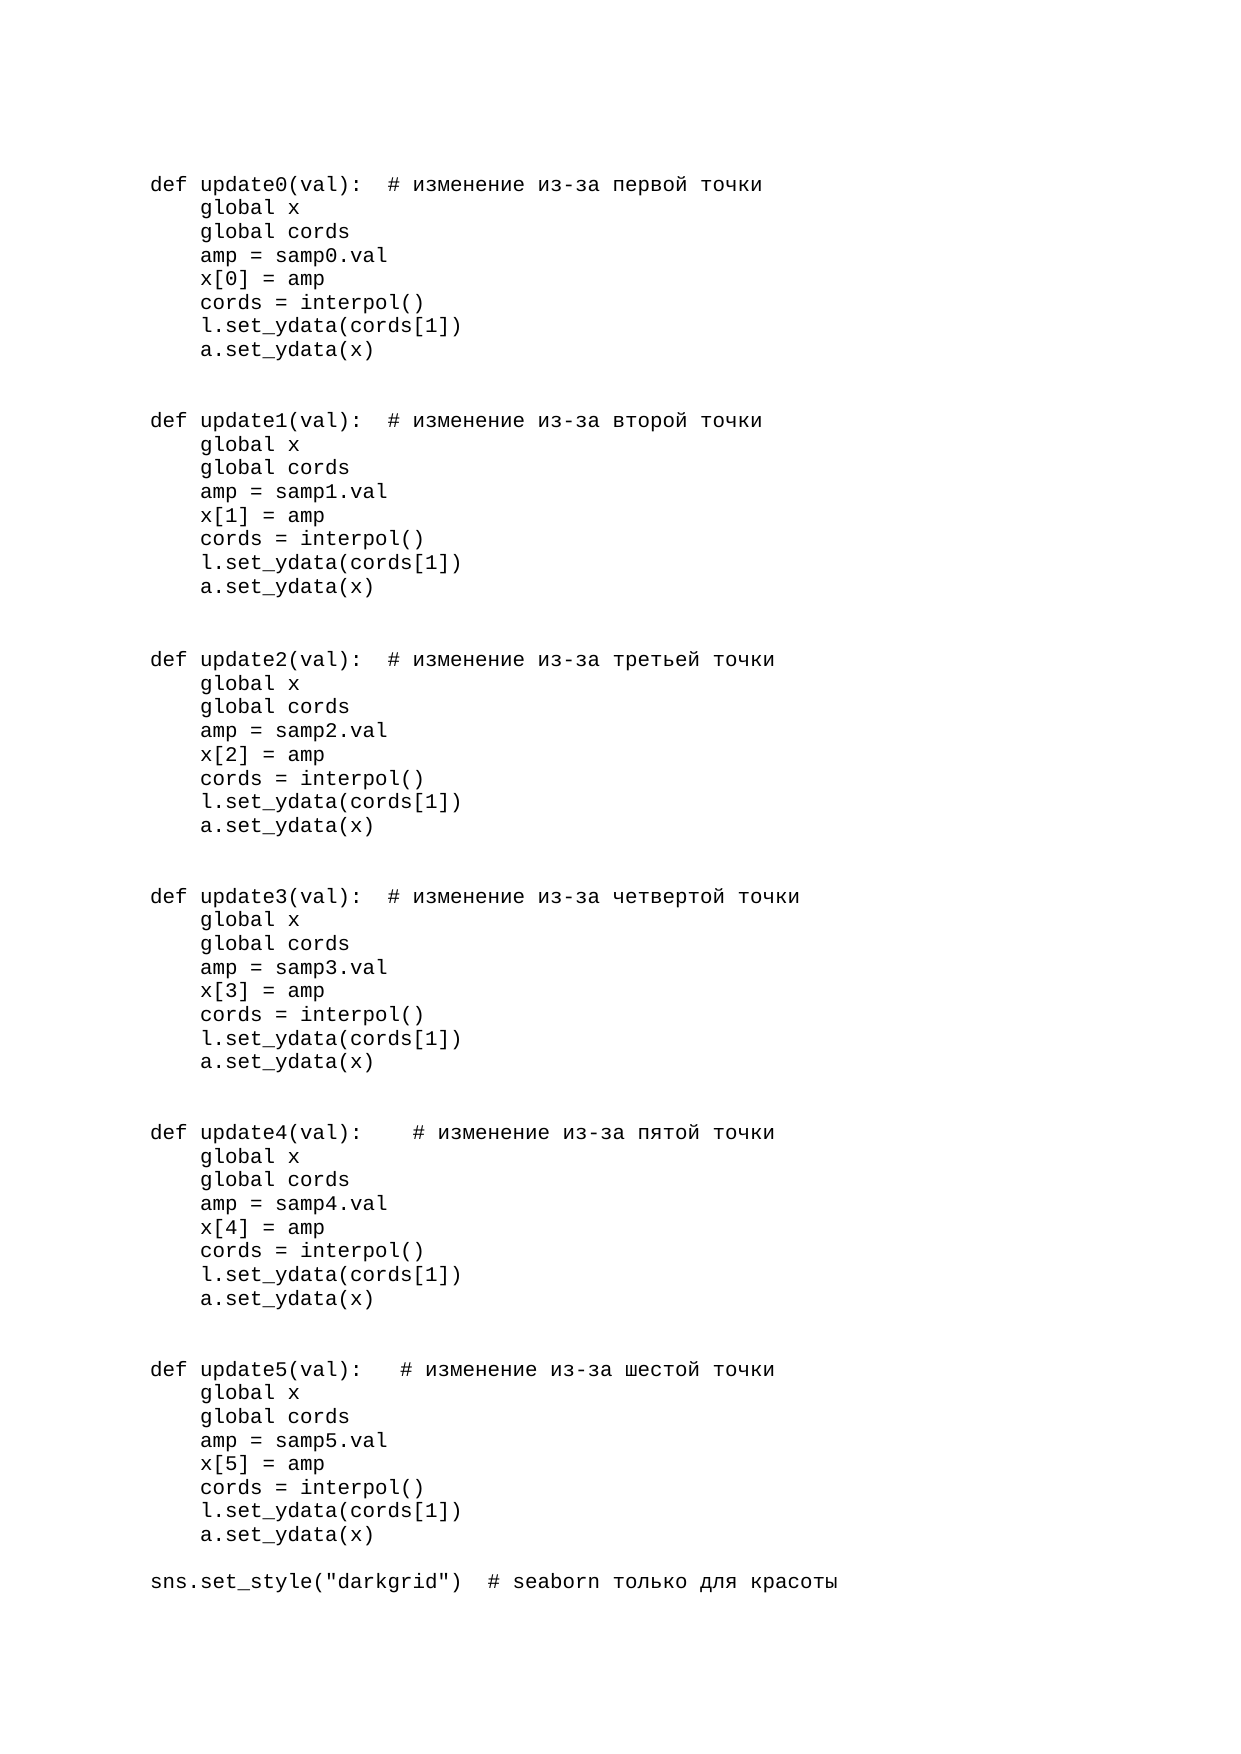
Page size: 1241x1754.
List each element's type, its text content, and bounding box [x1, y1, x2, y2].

text x[4] = amp [150, 1217, 1090, 1240]
text amp = samp1.val [150, 481, 1090, 505]
text a.set_ydata(x) [150, 1051, 1090, 1075]
text amp = samp2.val [150, 720, 1090, 744]
text global cords [150, 933, 1090, 957]
text global x [150, 1146, 1090, 1169]
text amp = samp3.val [150, 957, 1090, 980]
text a.set_ydata(x) [150, 339, 1090, 363]
text a.set_ydata(x) [150, 576, 1090, 599]
text global x [150, 197, 1090, 221]
text amp = samp4.val [150, 1193, 1090, 1217]
text def update0(val): # изменение из-за первой точки [150, 174, 1090, 197]
text l.set_ydata(cords[1]) [150, 552, 1090, 576]
text x[0] = amp [150, 268, 1090, 292]
text x[2] = amp [150, 744, 1090, 767]
text a.set_ydata(x) [150, 1288, 1090, 1311]
text x[3] = amp [150, 980, 1090, 1004]
text global cords [150, 1169, 1090, 1193]
text cords = interpol() [150, 1240, 1090, 1264]
text global x [150, 1382, 1090, 1406]
text a.set_ydata(x) [150, 1524, 1090, 1548]
text def update1(val): # изменение из-за второй точки [150, 410, 1090, 434]
text l.set_ydata(cords[1]) [150, 1501, 1090, 1524]
text global x [150, 434, 1090, 457]
text global cords [150, 221, 1090, 244]
text def update3(val): # изменение из-за четвертой точки [150, 886, 1090, 909]
text amp = samp0.val [150, 244, 1090, 268]
text cords = interpol() [150, 292, 1090, 316]
text global cords [150, 697, 1090, 720]
text l.set_ydata(cords[1]) [150, 791, 1090, 815]
text l.set_ydata(cords[1]) [150, 316, 1090, 339]
text x[5] = amp [150, 1453, 1090, 1477]
text sns.set_style("darkgrid") # seaborn только для красоты [150, 1571, 1090, 1595]
text global cords [150, 457, 1090, 481]
text amp = samp5.val [150, 1429, 1090, 1453]
text cords = interpol() [150, 528, 1090, 552]
text global cords [150, 1406, 1090, 1429]
text def update2(val): # изменение из-за третьей точки [150, 649, 1090, 673]
text cords = interpol() [150, 1004, 1090, 1028]
text cords = interpol() [150, 767, 1090, 791]
text a.set_ydata(x) [150, 815, 1090, 838]
text def update4(val): # изменение из-за пятой точки [150, 1122, 1090, 1146]
text cords = interpol() [150, 1477, 1090, 1501]
text x[1] = amp [150, 505, 1090, 528]
text global x [150, 909, 1090, 933]
text l.set_ydata(cords[1]) [150, 1028, 1090, 1051]
text def update5(val): # изменение из-за шестой точки [150, 1359, 1090, 1382]
text global x [150, 673, 1090, 697]
text l.set_ydata(cords[1]) [150, 1264, 1090, 1288]
